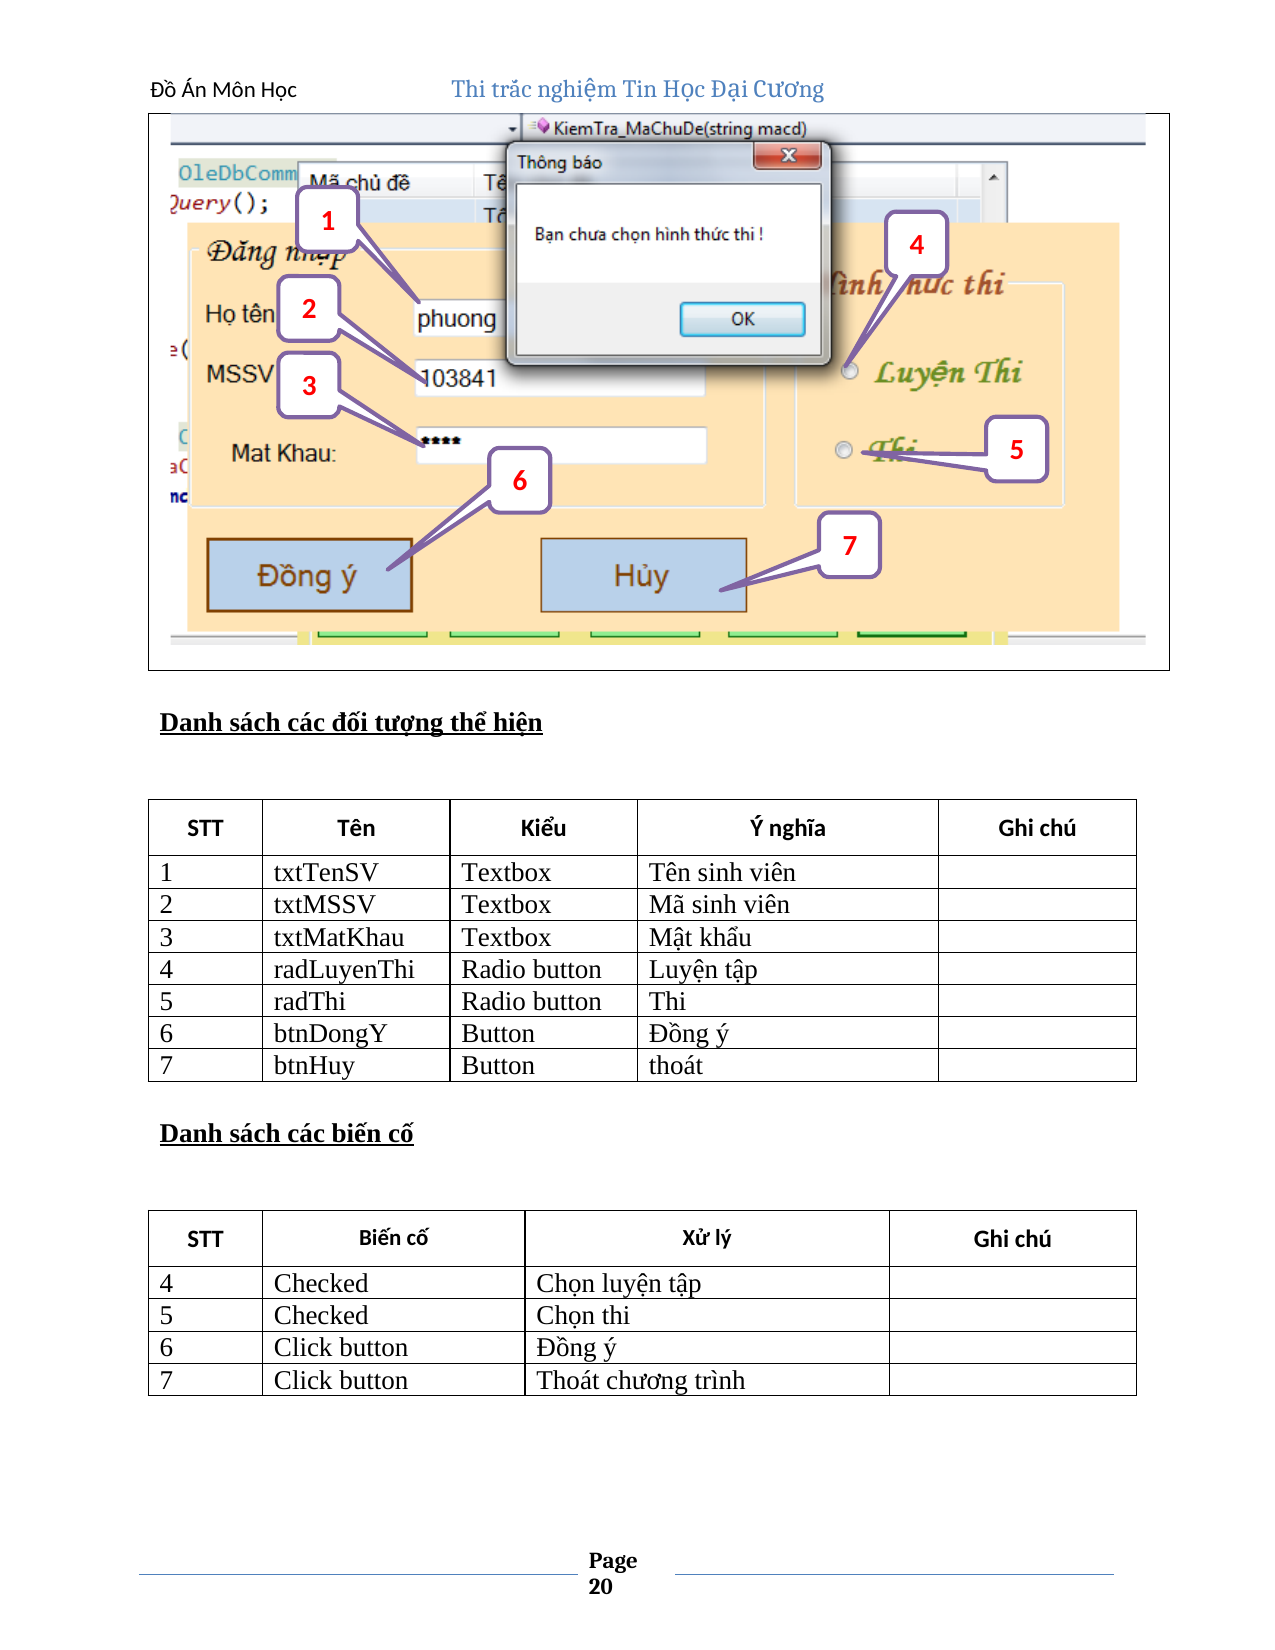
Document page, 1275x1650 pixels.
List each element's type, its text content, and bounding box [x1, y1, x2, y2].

table_cell Textbox [451, 921, 637, 952]
table_cell 7 [149, 1049, 262, 1081]
table_header Ý nghĩa [638, 800, 938, 855]
table_cell Đồng ý [526, 1332, 889, 1363]
table_header Xử lý [526, 1211, 889, 1266]
table_cell Mật khẩu [638, 921, 938, 952]
table_cell Luyện tập [638, 953, 938, 984]
table_cell [890, 1332, 1136, 1363]
table_cell [939, 921, 1136, 952]
table_cell Checked [263, 1267, 524, 1298]
table_cell 4 [149, 1267, 262, 1298]
table_cell Checked [263, 1299, 524, 1331]
table_header STT [149, 800, 262, 855]
table_cell Radio button [451, 985, 637, 1016]
table_cell Tên sinh viên [638, 856, 938, 887]
table_cell Radio button [451, 953, 637, 984]
table_cell 7 [149, 1364, 262, 1395]
table_cell Thoát chương trình [526, 1364, 889, 1395]
table_cell 6 [149, 1017, 262, 1048]
table_header Ghi chú [890, 1211, 1136, 1266]
table_cell [890, 1267, 1136, 1298]
table_cell 5 [149, 985, 262, 1016]
table_header Biến cố [263, 1211, 524, 1266]
table_cell 2 [149, 889, 262, 919]
table_cell Textbox [451, 856, 637, 887]
table_cell [939, 1017, 1136, 1048]
list Danh sách các đối tượng thể hiện [159, 706, 1125, 737]
table_cell [890, 1364, 1136, 1395]
table_cell Button [451, 1017, 637, 1048]
table_cell 6 [149, 1332, 262, 1363]
table_cell [939, 985, 1136, 1016]
table_cell [939, 889, 1136, 919]
table_cell Textbox [451, 889, 637, 919]
table_cell btnDongY [263, 1017, 449, 1048]
table_cell btnHuy [263, 1049, 449, 1081]
table_cell Chọn thi [526, 1299, 889, 1331]
table_cell txtMSSV [263, 889, 449, 919]
table_cell Click button [263, 1332, 524, 1363]
table_cell 4 [149, 953, 262, 984]
table_cell txtTenSV [263, 856, 449, 887]
table_cell 3 [149, 921, 262, 952]
table_cell Chọn luyện tập [526, 1267, 889, 1298]
table_cell radLuyenThi [263, 953, 449, 984]
table_cell [939, 856, 1136, 887]
table_cell thoát [638, 1049, 938, 1081]
table_cell 5 [149, 1299, 262, 1331]
table_cell [939, 1049, 1136, 1081]
table_cell 1 [149, 856, 262, 887]
list Danh sách các biến cố [159, 1117, 1125, 1148]
table_header Ghi chú [939, 800, 1136, 855]
table_header [149, 114, 1169, 669]
table_cell Click button [263, 1364, 524, 1395]
table_cell radThi [263, 985, 449, 1016]
table_cell Mã sinh viên [638, 889, 938, 919]
table_cell Button [451, 1049, 637, 1081]
table_cell [939, 953, 1136, 984]
table_header Kiểu [451, 800, 637, 855]
table_cell [890, 1299, 1136, 1331]
table_cell Đồng ý [638, 1017, 938, 1048]
table_cell txtMatKhau [263, 921, 449, 952]
table_cell Thi [638, 985, 938, 1016]
table_header Tên [263, 800, 449, 855]
table_header STT [149, 1211, 262, 1266]
